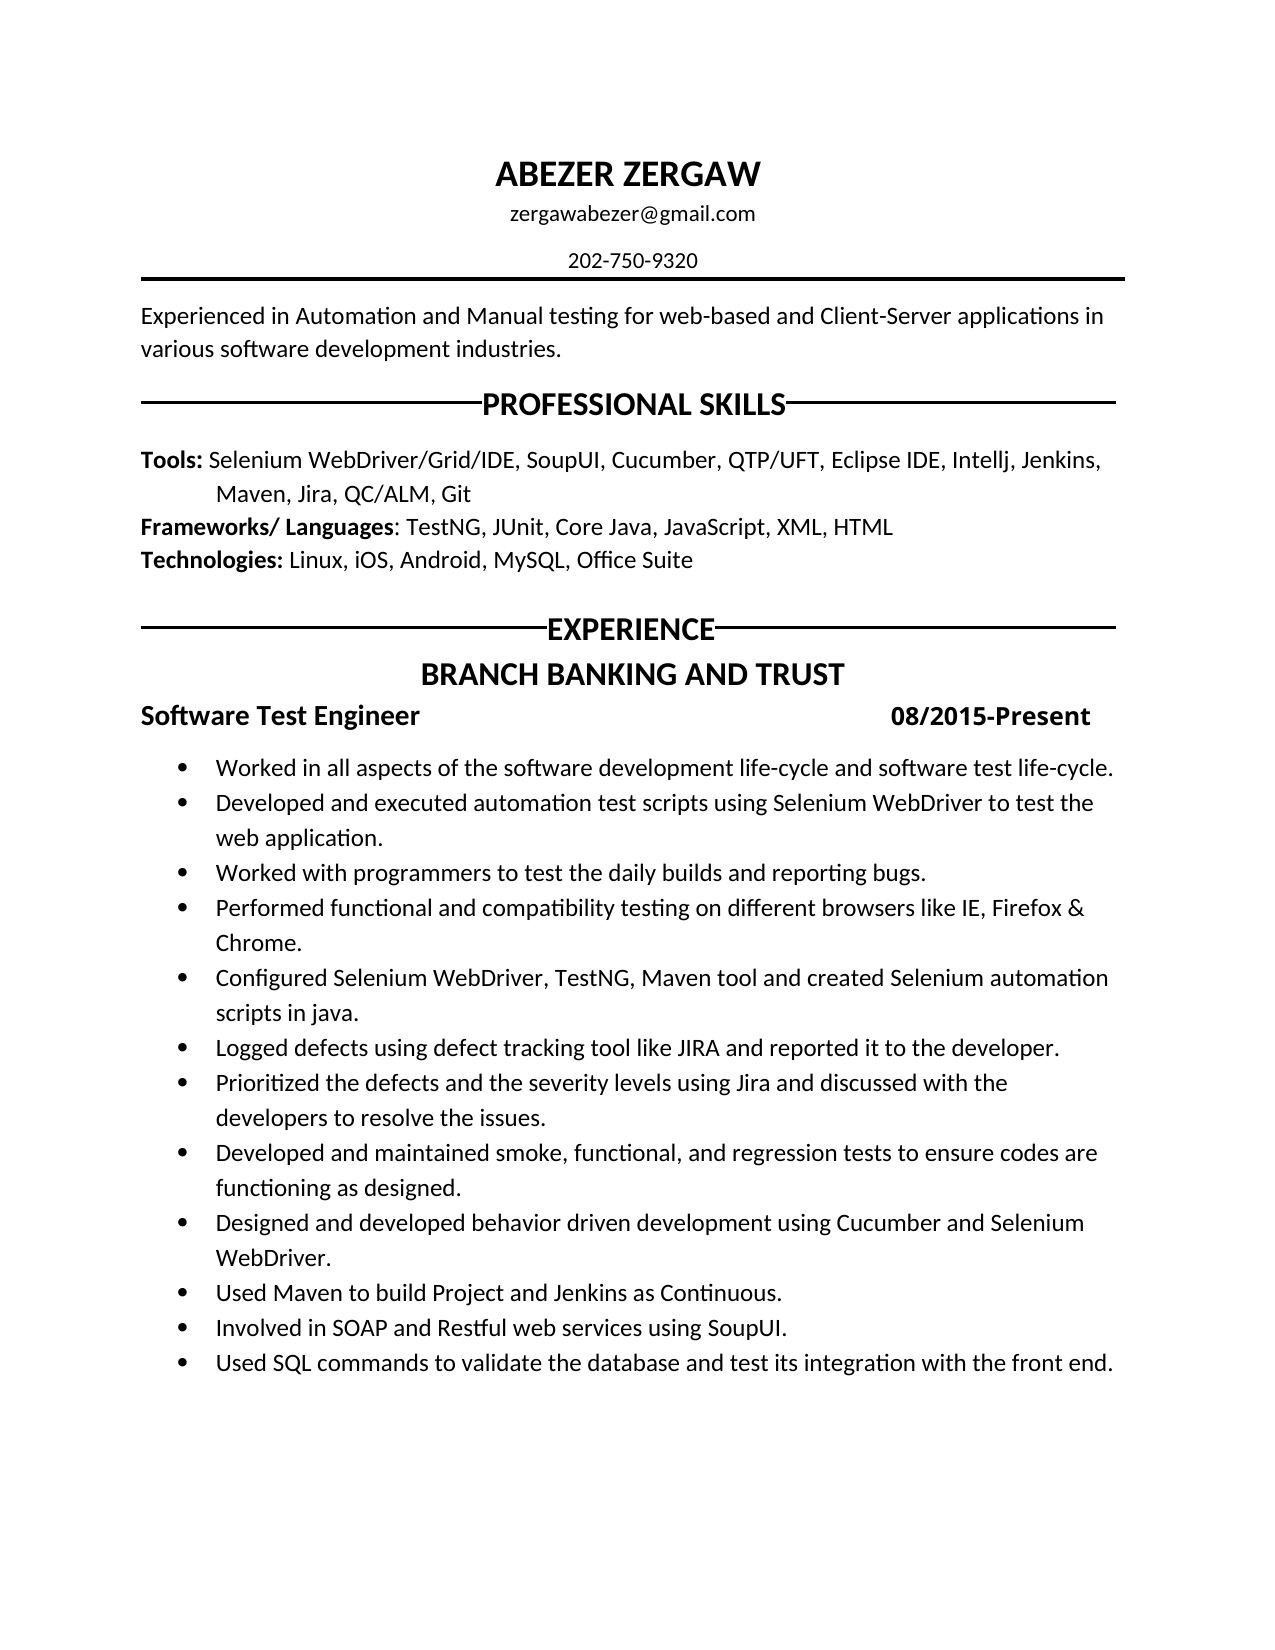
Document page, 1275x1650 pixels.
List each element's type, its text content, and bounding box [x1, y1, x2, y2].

list Involved in SOAP and Restful web services using SoupUI. [178, 1312, 1125, 1342]
text Tools: Selenium WebDriver/Grid/IDE, SoupUI, Cucumber, QTP/UFT, Eclipse IDE, Intellj, Jenkins, Maven, Jira, QC/ALM, Git [141, 444, 1125, 508]
text PROFESSIONAL SKILLS [141, 382, 1125, 423]
list Developed and maintained smoke, functional, and regression tests to ensure codes are functioning as designed. [178, 1137, 1125, 1202]
text Frameworks/ Languages: TestNG, JUnit, Core Java, JavaScript, XML, HTML [141, 511, 1200, 542]
list Prioritized the defects and the severity levels using Jira and discussed with the developers to resolve the issues. [178, 1067, 1125, 1132]
list Logged defects using defect tracking tool like JIRA and reported it to the developer. [178, 1032, 1125, 1062]
text BRANCH BANKING AND TRUST [141, 653, 1125, 693]
text zergawabezer@gmail.com [141, 199, 1125, 227]
text EXPERIENCE [141, 608, 1125, 648]
list Used Maven to build Project and Jenkins as Continuous. [178, 1277, 1125, 1307]
list Worked in all aspects of the software development life-cycle and software test life-cycle. [178, 752, 1125, 782]
list Developed and executed automation test scripts using Selenium WebDriver to test the web application. [178, 787, 1125, 852]
list Configured Selenium WebDriver, TestNG, Maven tool and created Selenium automation scripts in java. [178, 962, 1125, 1027]
list Worked with programmers to test the daily builds and reporting bugs. [178, 857, 1125, 887]
list Designed and developed behavior driven development using Cucumber and Selenium WebDriver. [178, 1207, 1125, 1272]
list Used SQL commands to validate the database and test its integration with the front end. [178, 1347, 1125, 1377]
text Technologies: Linux, iOS, Android, MySQL, Office Suite [141, 544, 1181, 575]
text 202-750-9320 [141, 246, 1125, 277]
text ABEZER ZERGAW [141, 150, 1125, 196]
text Experienced in Automation and Manual testing for web-based and Client-Server applications in various software development industries. [141, 300, 1125, 363]
text Software Test Engineer 08/2015-Present [141, 697, 1125, 732]
list Performed functional and compatibility testing on different browsers like IE, Firefox & Chrome. [178, 892, 1125, 957]
